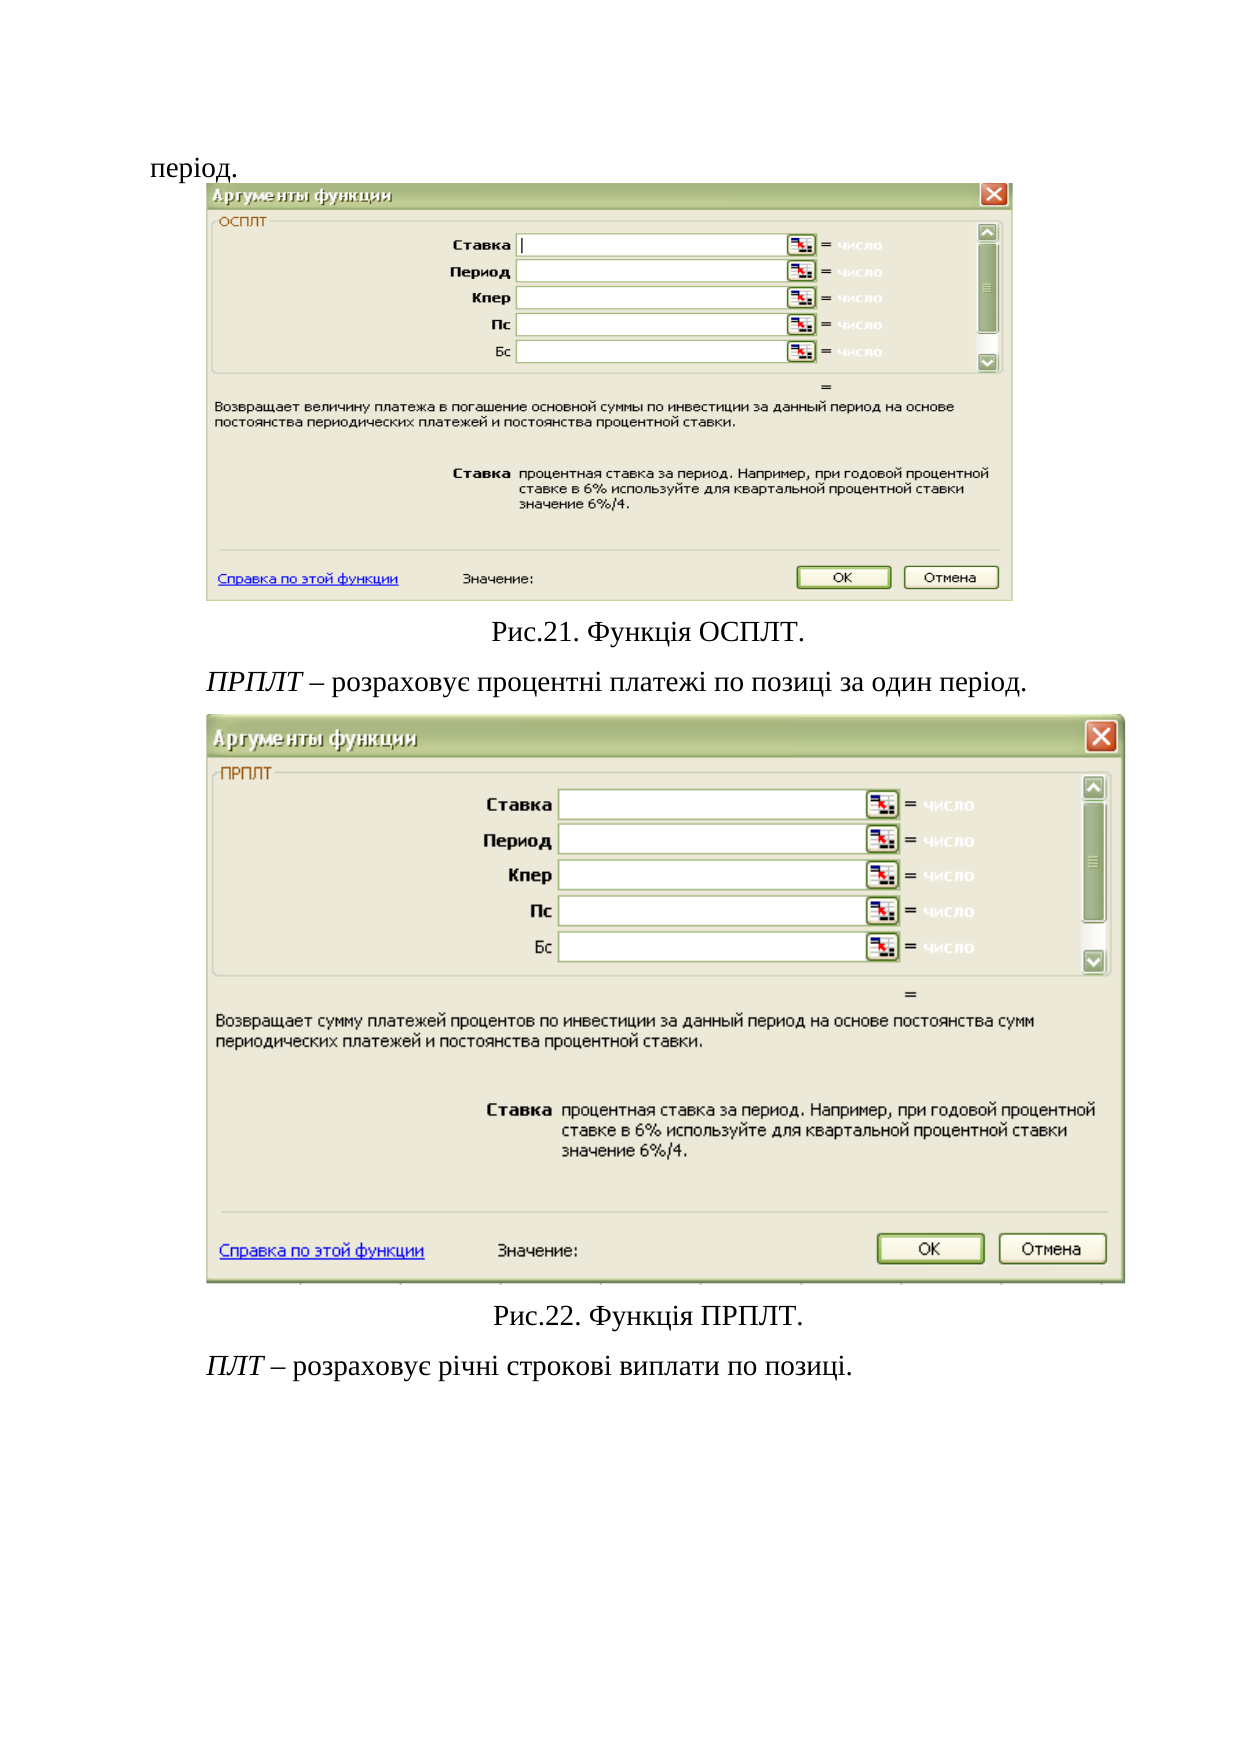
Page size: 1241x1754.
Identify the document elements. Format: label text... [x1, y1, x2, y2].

text ПЛТ – розраховує річні строкові виплати по позиці. [150, 1348, 1090, 1382]
text Рис.21. Функція ОСПЛТ. [150, 614, 1090, 647]
picture [206, 183, 1013, 601]
text Рис.22. Функція ПРПЛТ. [150, 1298, 1090, 1331]
text ПРПЛТ – розраховує процентні платежі по позиці за один період. [150, 664, 1090, 698]
picture [206, 714, 1125, 1285]
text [150, 150, 1090, 183]
